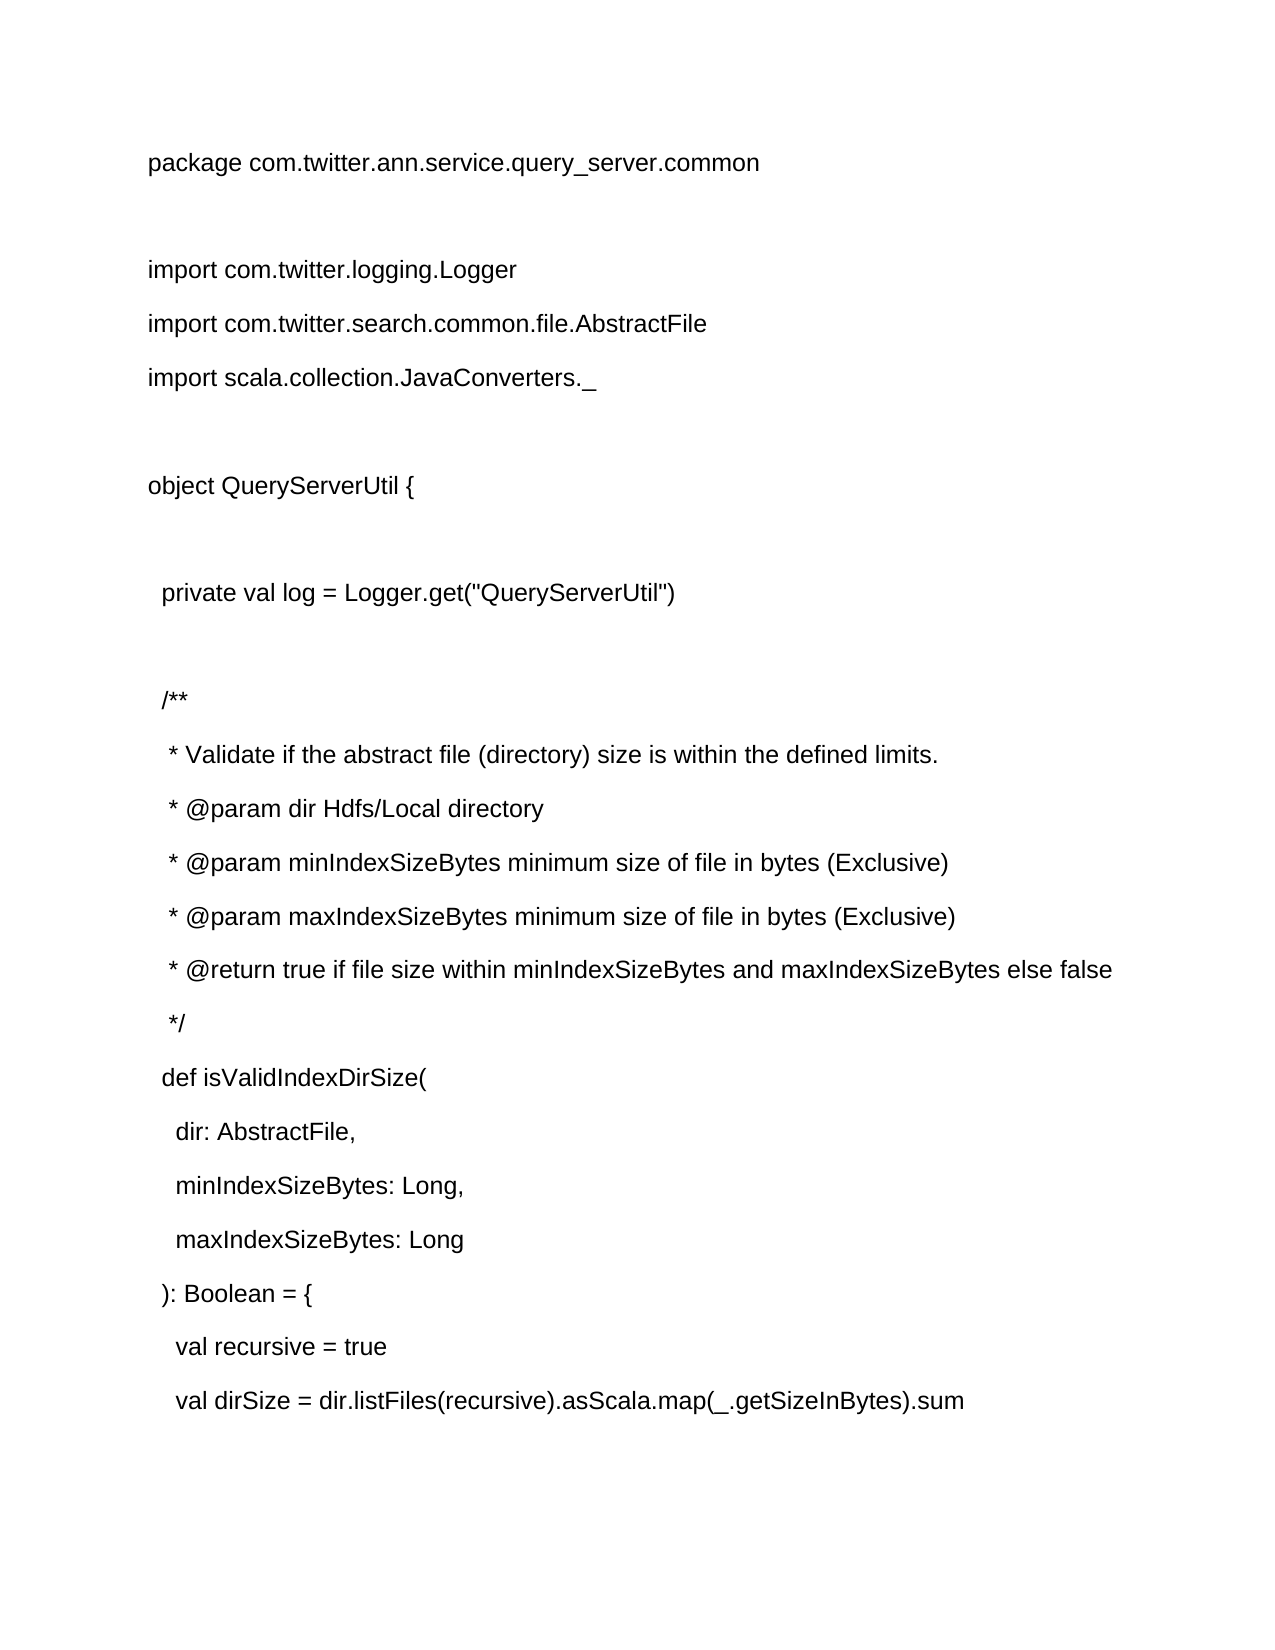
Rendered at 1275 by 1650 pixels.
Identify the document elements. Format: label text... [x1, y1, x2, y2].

text * Validate if the abstract file (directory) size is within the defined limits. [148, 740, 1127, 769]
text maxIndexSizeBytes: Long [148, 1225, 1127, 1253]
text val dirSize = dir.listFiles(recursive).asScala.map(_.getSizeInBytes).sum [148, 1386, 1127, 1415]
text package com.twitter.ann.service.query_server.common [148, 148, 1127, 176]
text * @param maxIndexSizeBytes minimum size of file in bytes (Exclusive) [148, 902, 1127, 930]
text /** [148, 686, 1127, 715]
text * @param minIndexSizeBytes minimum size of file in bytes (Exclusive) [148, 848, 1127, 876]
text import com.twitter.logging.Logger [148, 255, 1127, 284]
text * @return true if file size within minIndexSizeBytes and maxIndexSizeBytes else false [148, 955, 1127, 984]
text ): Boolean = { [148, 1278, 1127, 1307]
text */ [148, 1009, 1127, 1038]
text private val log = Logger.get("QueryServerUtil") [148, 578, 1127, 607]
text def isValidIndexDirSize( [148, 1063, 1127, 1092]
text object QueryServerUtil { [148, 471, 1127, 499]
text val recursive = true [148, 1332, 1127, 1361]
text dir: AbstractFile, [148, 1117, 1127, 1146]
text * @param dir Hdfs/Local directory [148, 794, 1127, 823]
text import com.twitter.search.common.file.AbstractFile [148, 309, 1127, 338]
text minIndexSizeBytes: Long, [148, 1171, 1127, 1199]
text import scala.collection.JavaConverters._ [148, 363, 1127, 392]
